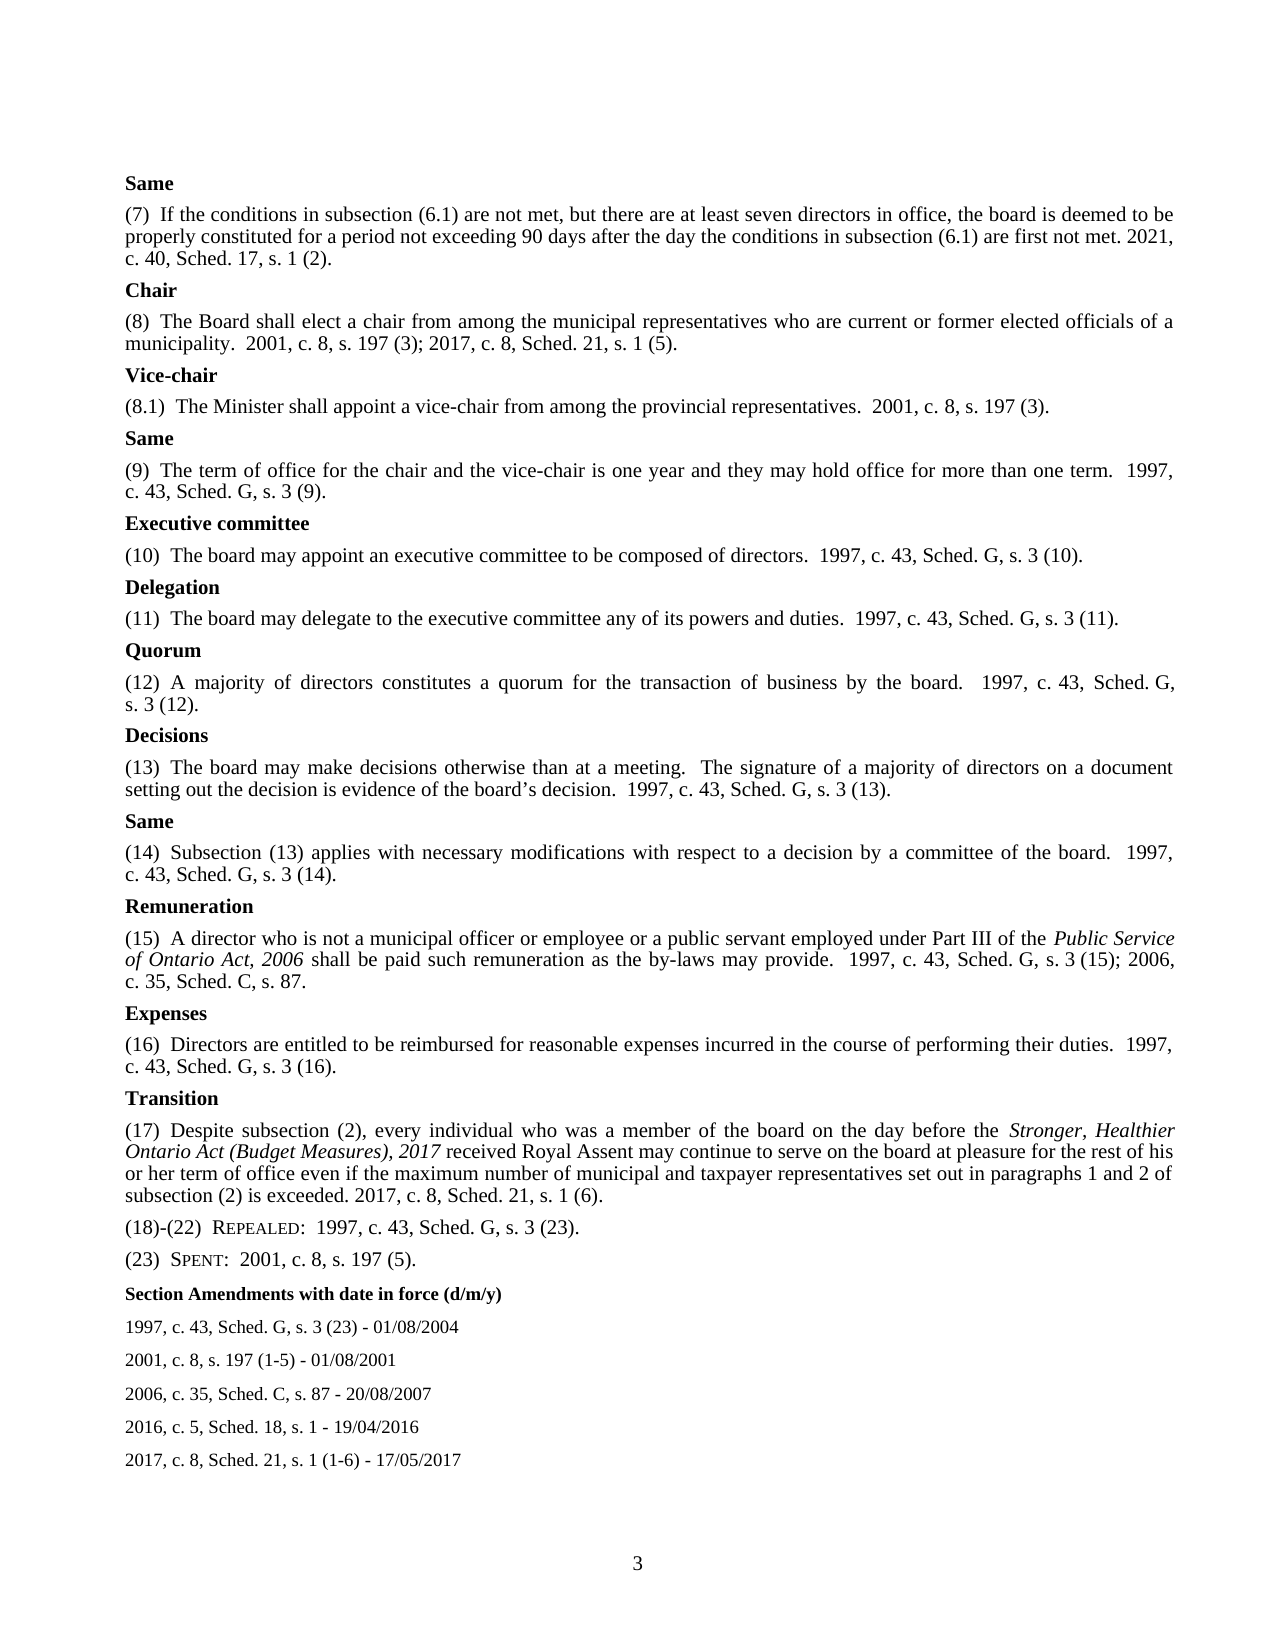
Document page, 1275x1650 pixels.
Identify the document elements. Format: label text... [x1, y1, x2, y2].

text 2001, c. 8, s. 197 (1-5) - 01/08/2001 [125, 1349, 1175, 1371]
text (13) The board may make decisions otherwise than at a meeting. The signature of a majority of directors on a document setting out the decision is evidence of the board’s decision. 1997, c. 43, Sched. G, s. 3 (13). [125, 757, 1175, 801]
text (14) Subsection (13) applies with necessary modifications with respect to a decision by a committee of the board. 1997, c. 43, Sched. G, s. 3 (14). [125, 842, 1175, 886]
text (9) The term of office for the chair and the vice-chair is one year and they may hold office for more than one term. 1997, c. 43, Sched. G, s. 3 (9). [125, 460, 1175, 503]
text (11) The board may delegate to the executive committee any of its powers and duties. 1997, c. 43, Sched. G, s. 3 (11). [125, 608, 1175, 630]
text 2006, c. 35, Sched. C, s. 87 - 20/08/2007 [125, 1383, 1175, 1404]
text (15) A director who is not a municipal officer or employee or a public servant employed under Part III of the Public Service of Ontario Act, 2006 shall be paid such remuneration as the by-laws may provide. 1997, c. 43, Sched. G, s. 3 (15); 2006, c. 35, Sched. C, s. 87. [125, 927, 1175, 993]
text (17) Despite subsection (2), every individual who was a member of the board on the day before the Stronger, Healthier Ontario Act (Budget Measures), 2017 received Royal Assent may continue to serve on the board at pleasure for the rest of his or her term of office even if the maximum number of municipal and taxpayer representatives set out in paragraphs 1 and 2 of subsection (2) is exceeded. 2017, c. 8, Sched. 21, s. 1 (6). [125, 1120, 1175, 1207]
text Remuneration [125, 898, 1175, 917]
text Same [125, 431, 1175, 449]
text Section Amendments with date in force (d/m/y) [125, 1283, 1175, 1304]
text Vice-chair [125, 367, 1175, 386]
text Executive committee [125, 516, 1175, 534]
text 1997, c. 43, Sched. G, s. 3 (23) - 01/08/2004 [125, 1316, 1175, 1338]
text Expenses [125, 1005, 1175, 1024]
text Same [125, 175, 1175, 194]
text Delegation [125, 579, 1175, 598]
text Transition [125, 1091, 1175, 1109]
text (8) The Board shall elect a chair from among the municipal representatives who are current or former elected officials of a municipality. 2001, c. 8, s. 197 (3); 2017, c. 8, Sched. 21, s. 1 (5). [125, 311, 1175, 355]
text (16) Directors are entitled to be reimbursed for reasonable expenses incurred in the course of performing their duties. 1997, c. 43, Sched. G, s. 3 (16). [125, 1034, 1175, 1078]
text 2017, c. 8, Sched. 21, s. 1 (1-6) - 17/05/2017 [125, 1449, 1175, 1471]
text (18)-(22) Repealed: 1997, c. 43, Sched. G, s. 3 (23). [125, 1217, 1175, 1239]
text (23) Spent: 2001, c. 8, s. 197 (5). [125, 1249, 1175, 1271]
text Same [125, 813, 1175, 832]
text (10) The board may appoint an executive committee to be composed of directors. 1997, c. 43, Sched. G, s. 3 (10). [125, 545, 1175, 567]
text Decisions [125, 728, 1175, 747]
text Chair [125, 282, 1175, 301]
text Quorum [125, 643, 1175, 661]
text (12) A majority of directors constitutes a quorum for the transaction of business by the board. 1997, c. 43, Sched. G, s. 3 (12). [125, 672, 1175, 715]
text (8.1) The Minister shall appoint a vice-chair from among the provincial representatives. 2001, c. 8, s. 197 (3). [125, 396, 1175, 418]
text 2016, c. 5, Sched. 18, s. 1 - 19/04/2016 [125, 1416, 1175, 1438]
text (7) If the conditions in subsection (6.1) are not met, but there are at least seven directors in office, the board is deemed to be properly constituted for a period not exceeding 90 days after the day the conditions in subsection (6.1) are first not met. 2021, c. 40, Sched. 17, s. 1 (2). [125, 204, 1175, 269]
